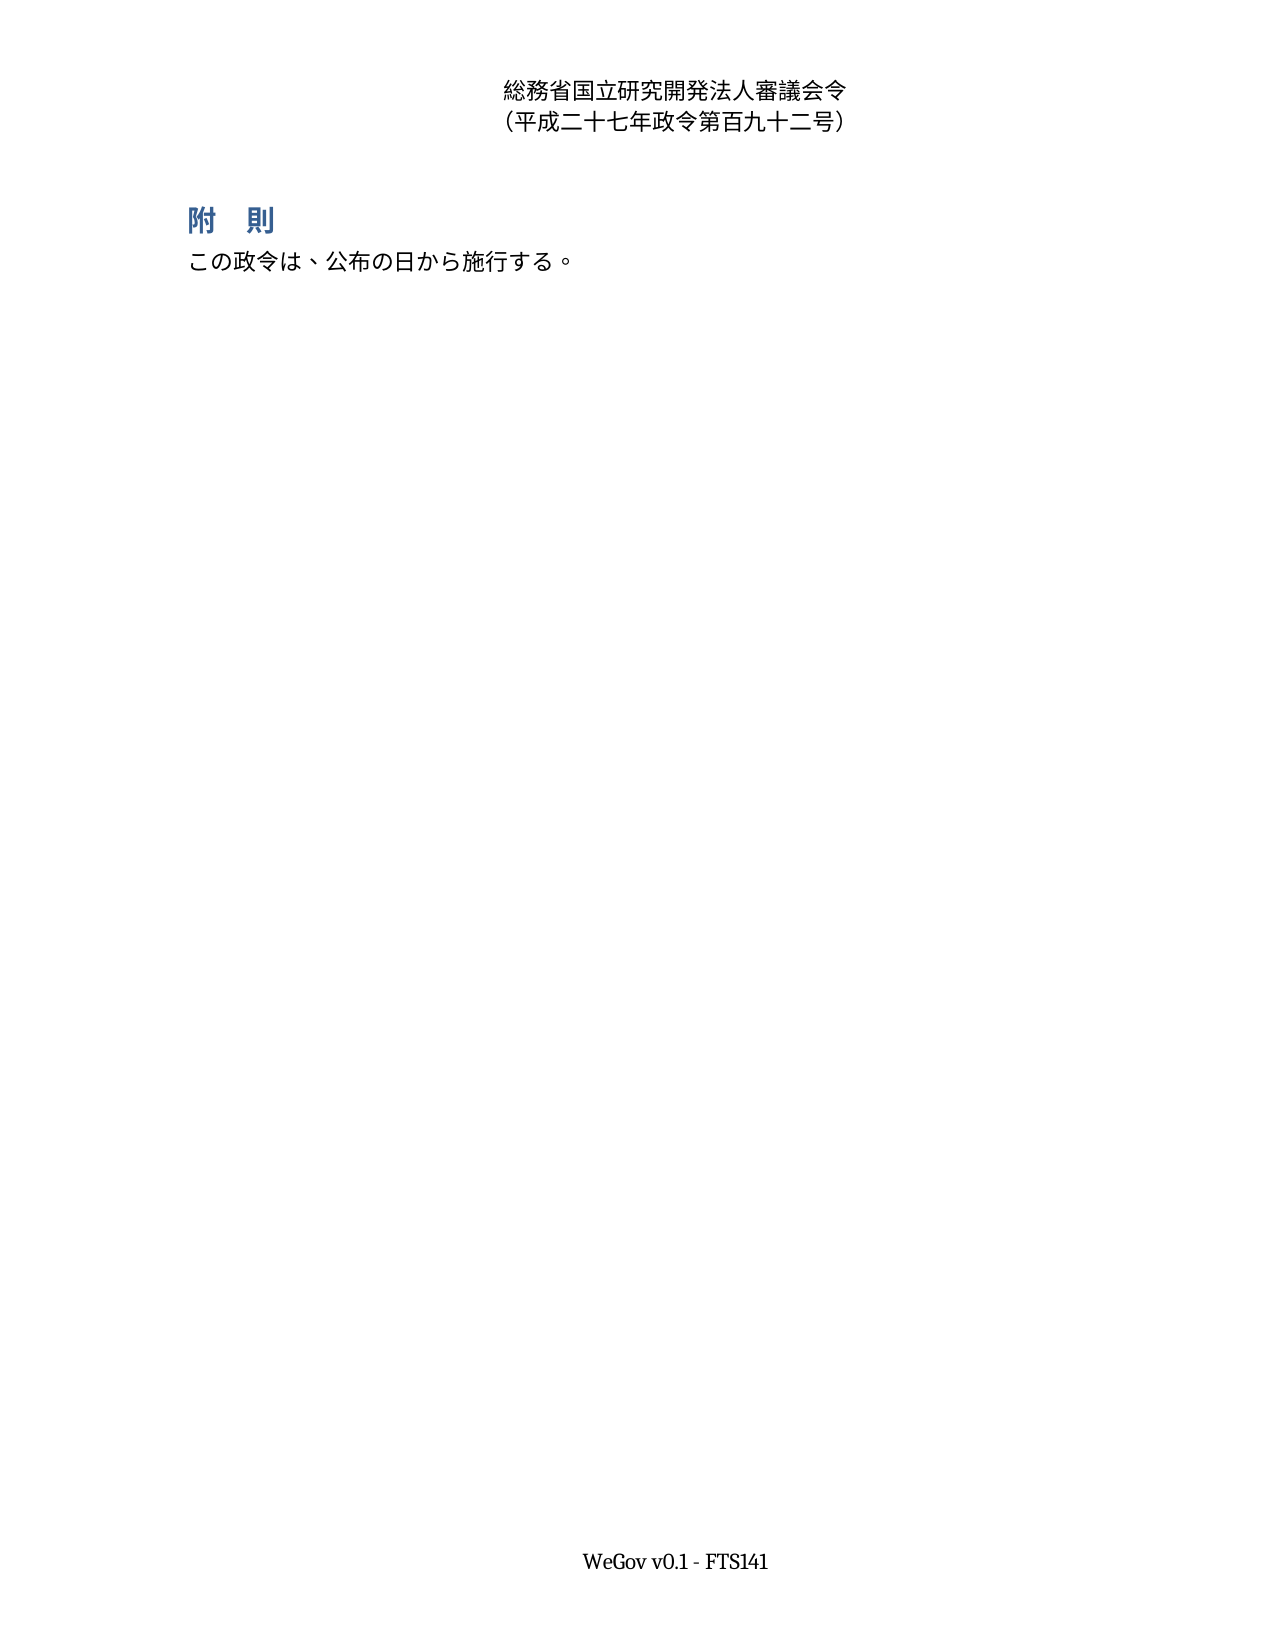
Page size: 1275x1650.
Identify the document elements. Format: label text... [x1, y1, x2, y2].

subtitle 附 則 [187, 200, 1087, 240]
text この政令は、公布の日から施行する。 [187, 246, 1087, 277]
